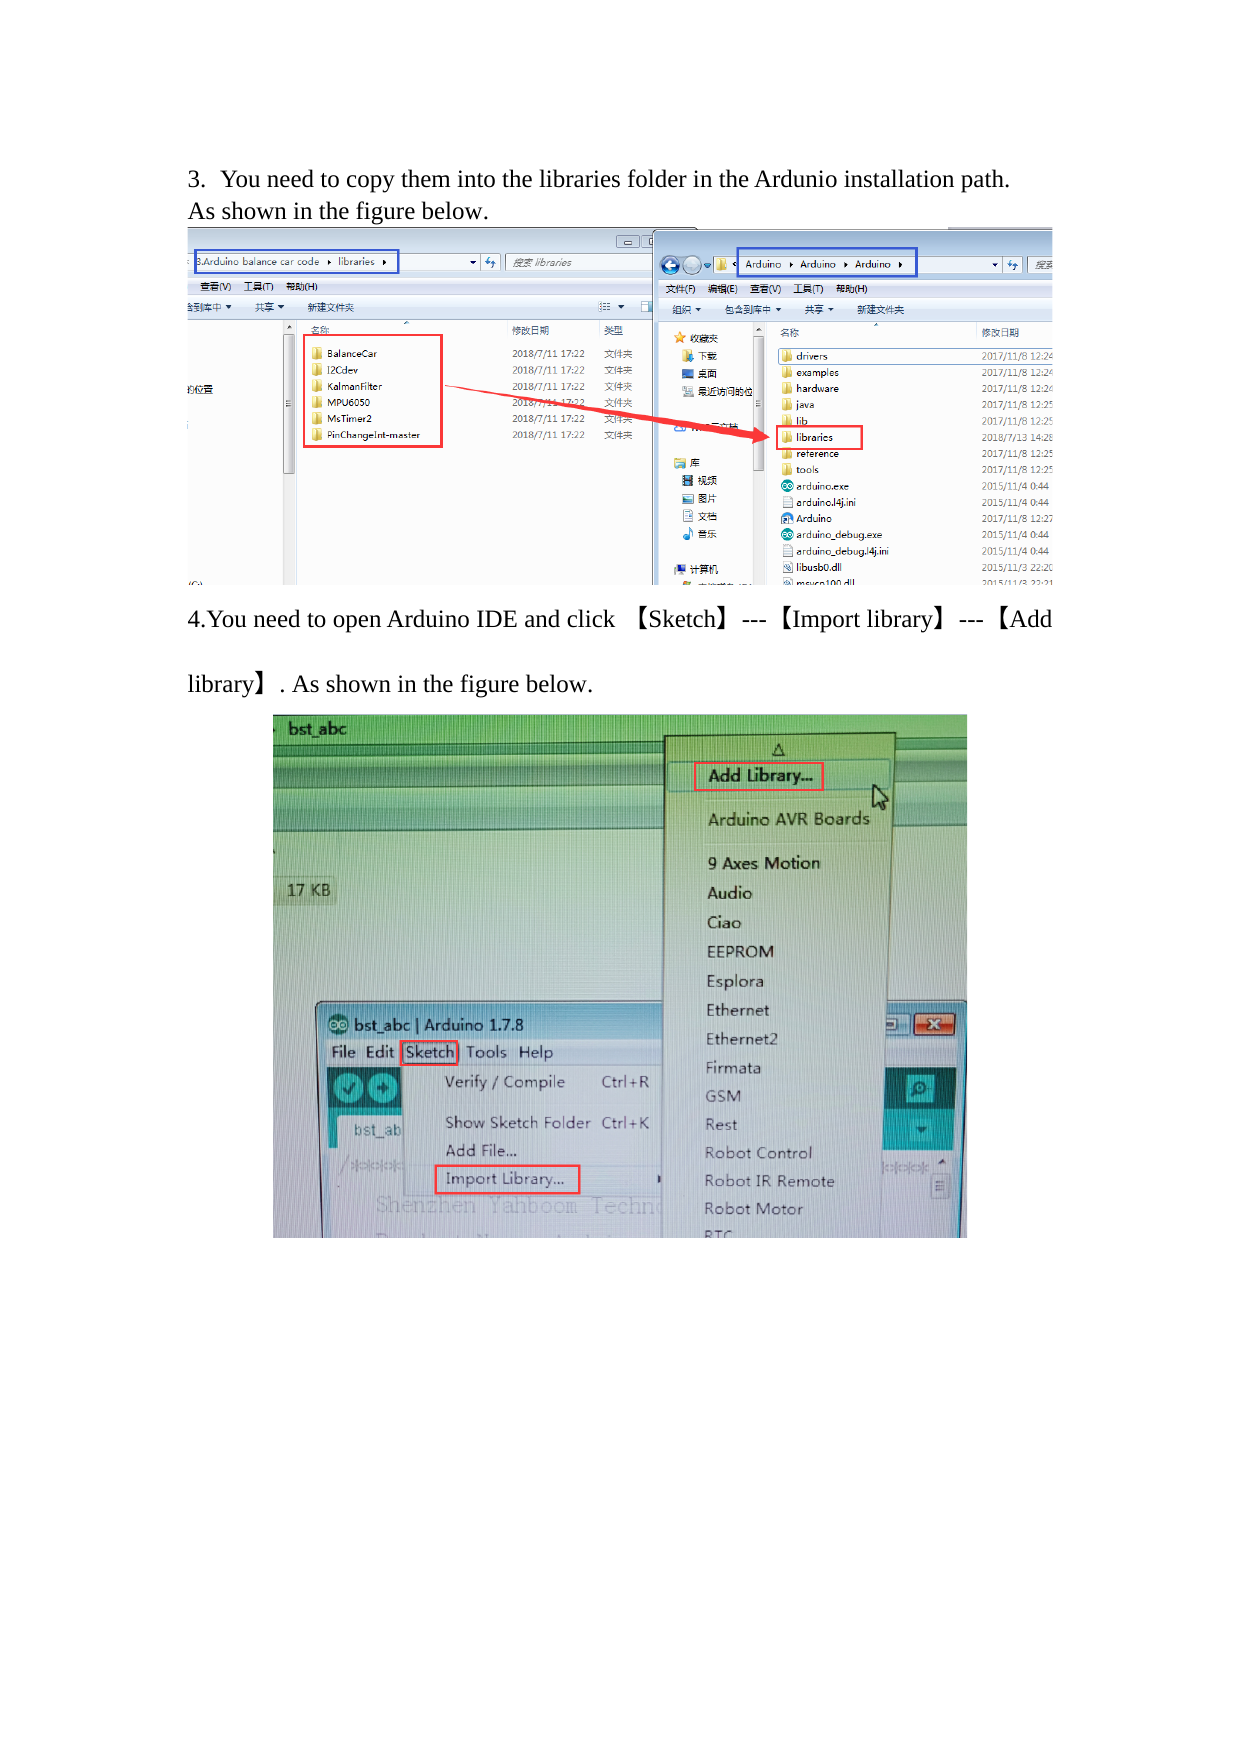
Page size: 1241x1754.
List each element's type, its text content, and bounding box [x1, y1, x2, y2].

picture [187, 227, 1053, 585]
list As shown in the figure below. [187, 194, 1053, 227]
picture [273, 714, 968, 1238]
list You need to copy them into the libraries folder in the Ardunio installation path. [187, 162, 1053, 194]
list 4.You need to open Arduino IDE and click 【Sketch】---【Import library】---【Add library】. As shown in the figure below. [187, 585, 1053, 714]
